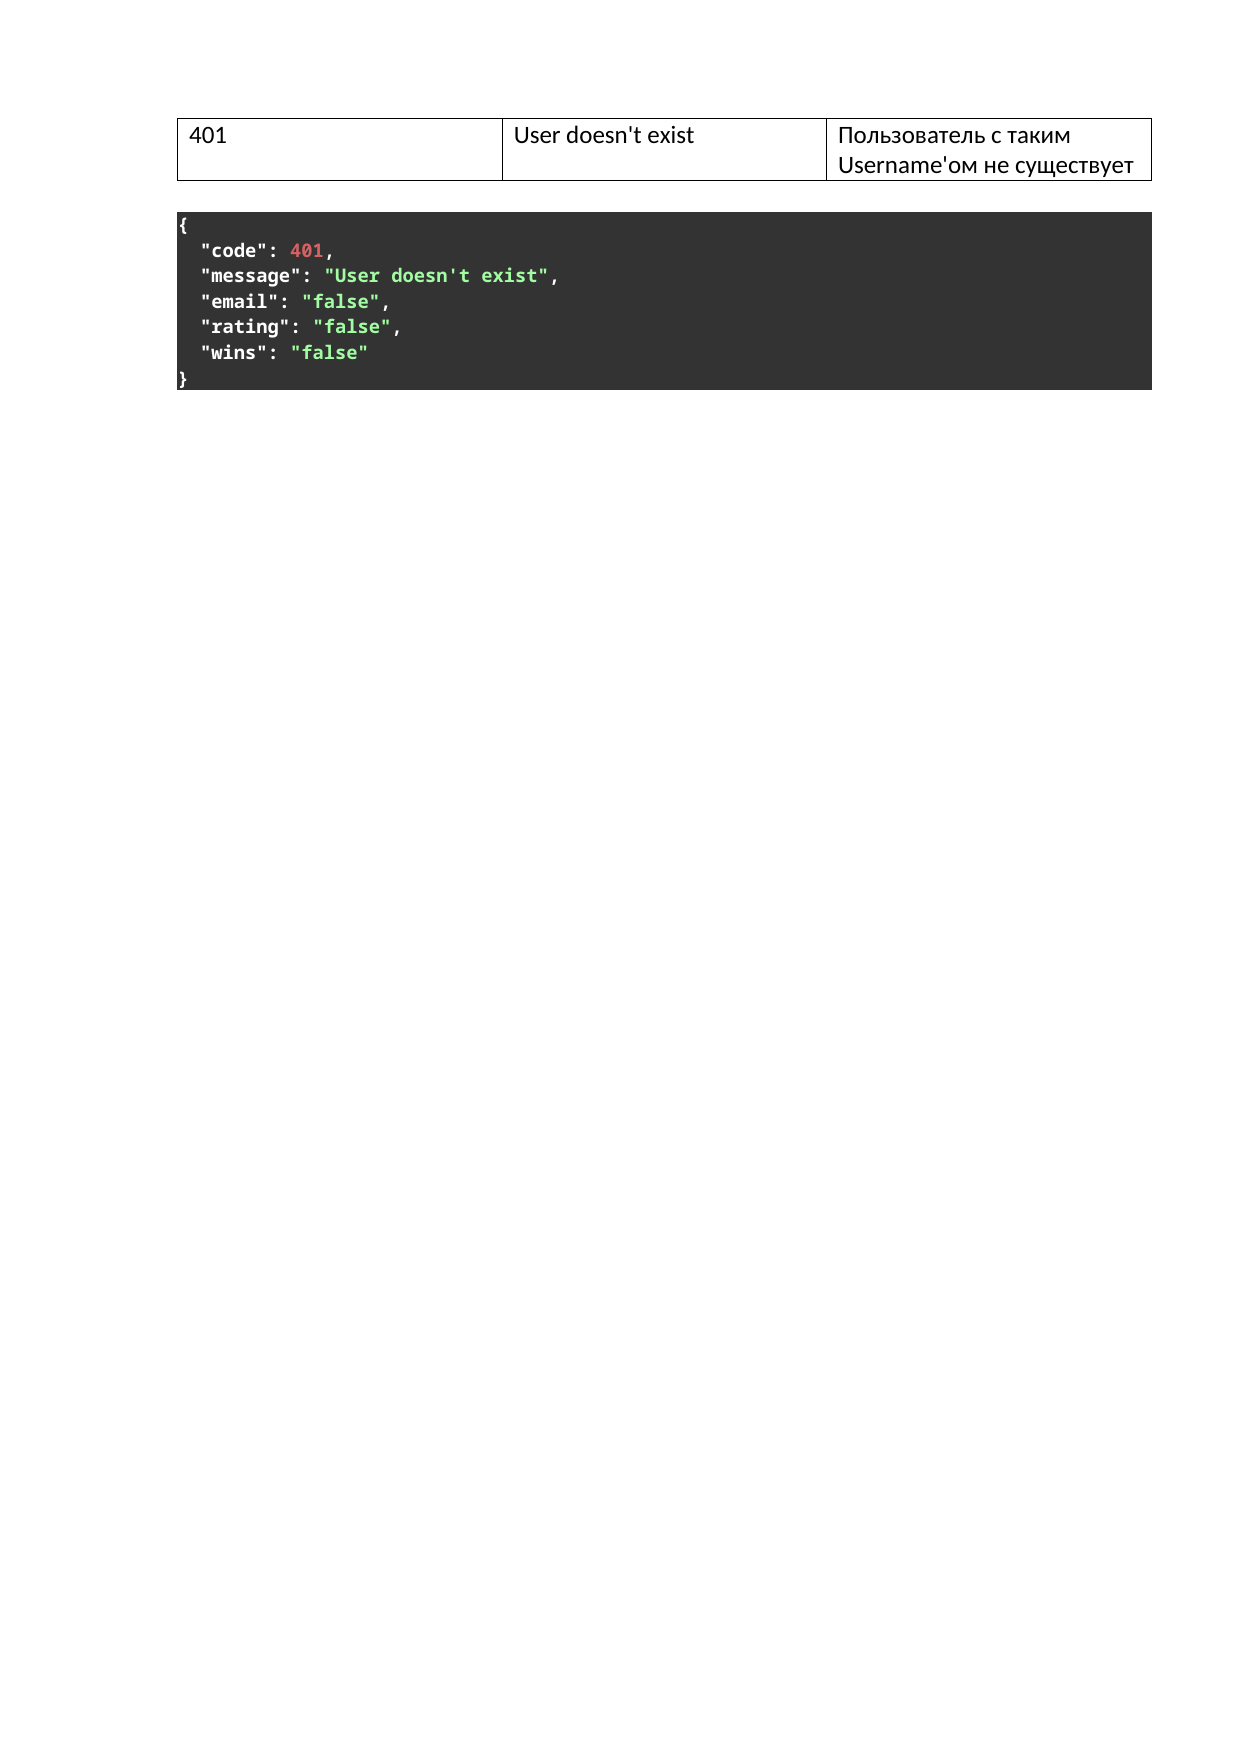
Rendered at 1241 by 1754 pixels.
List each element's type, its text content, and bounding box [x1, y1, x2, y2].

text "rating": "false", [177, 314, 1152, 339]
text "wins": "false" [177, 339, 1152, 365]
text "code": 401, [177, 237, 1152, 263]
table_cell Пользователь с таким Username'ом не существует [827, 119, 1151, 180]
text "email": "false", [177, 288, 1152, 314]
table_cell 401 [178, 119, 502, 180]
table_cell User doesn't exist [503, 119, 826, 180]
text { [177, 212, 1152, 237]
text "message": "User doesn't exist", [177, 263, 1152, 288]
text } [177, 365, 1152, 390]
